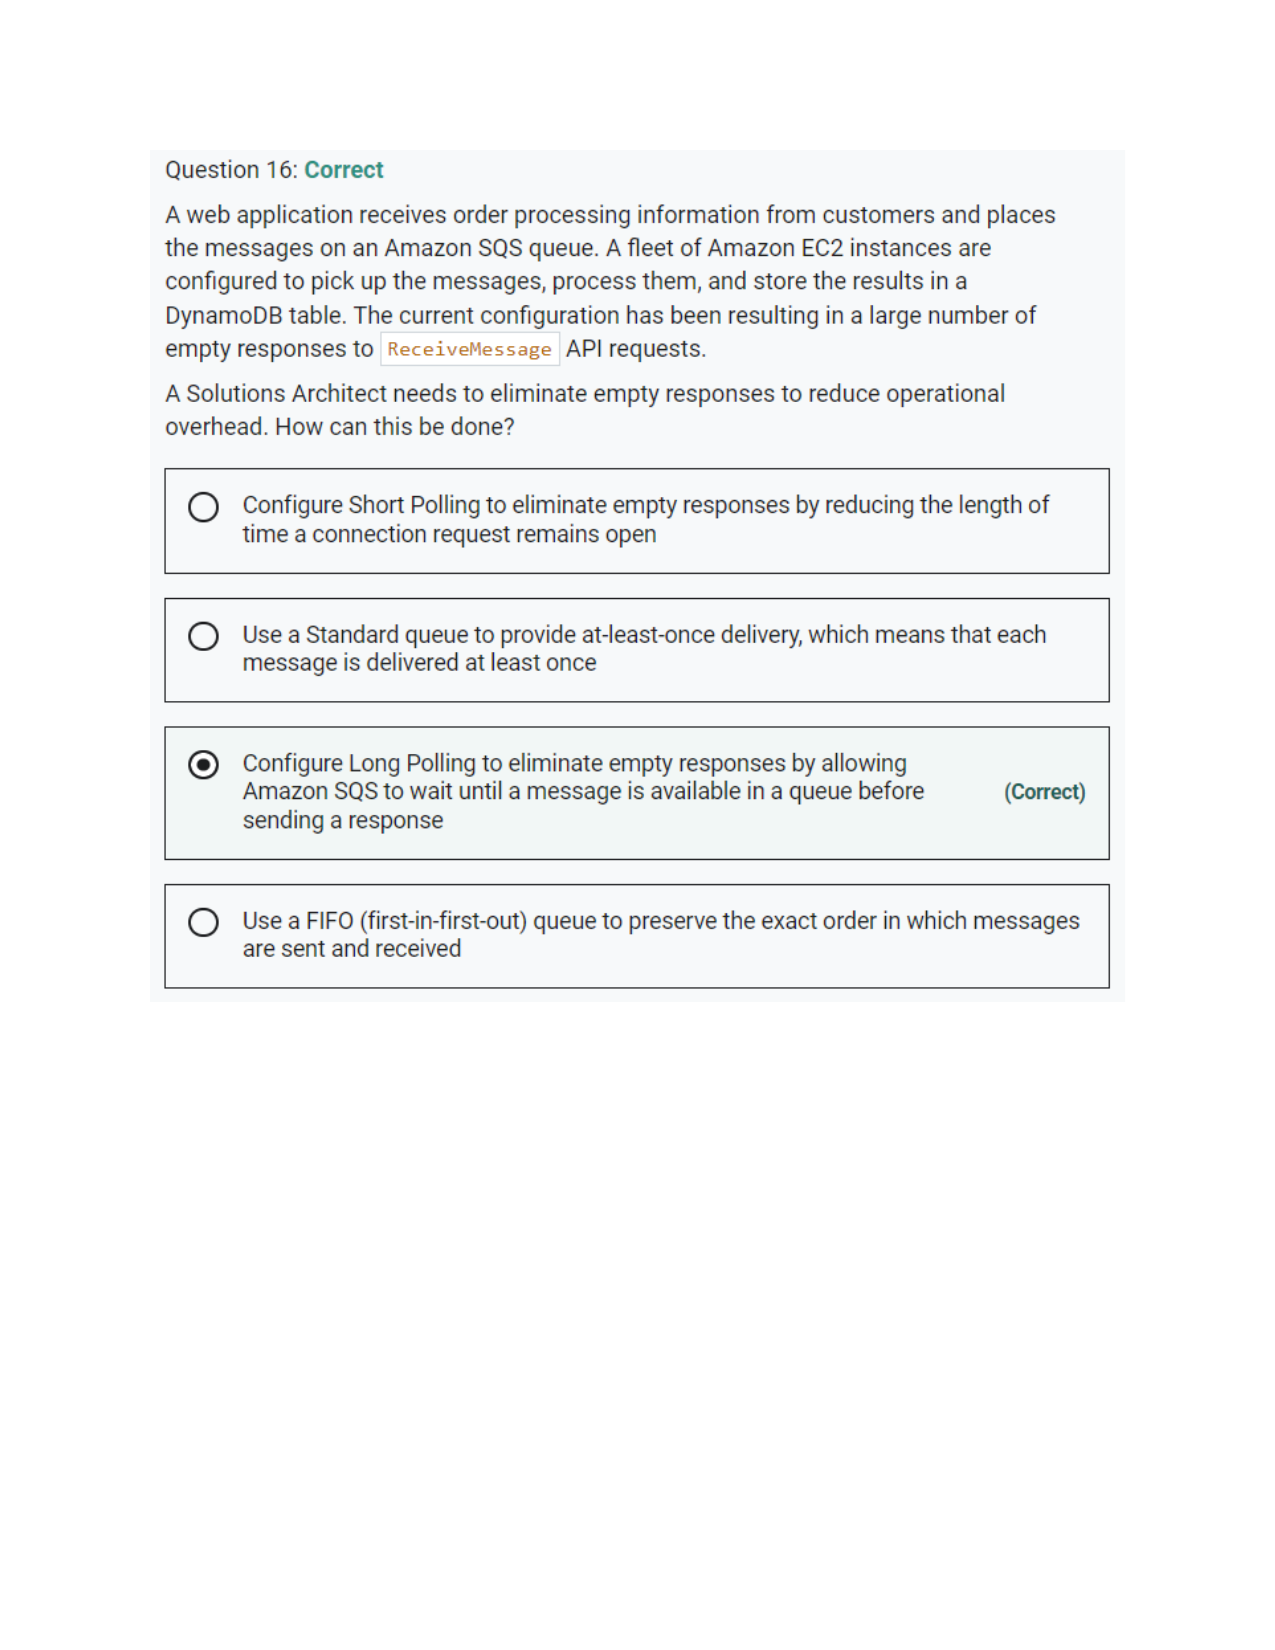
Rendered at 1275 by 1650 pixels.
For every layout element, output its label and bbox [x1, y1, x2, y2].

picture [150, 150, 1125, 1002]
